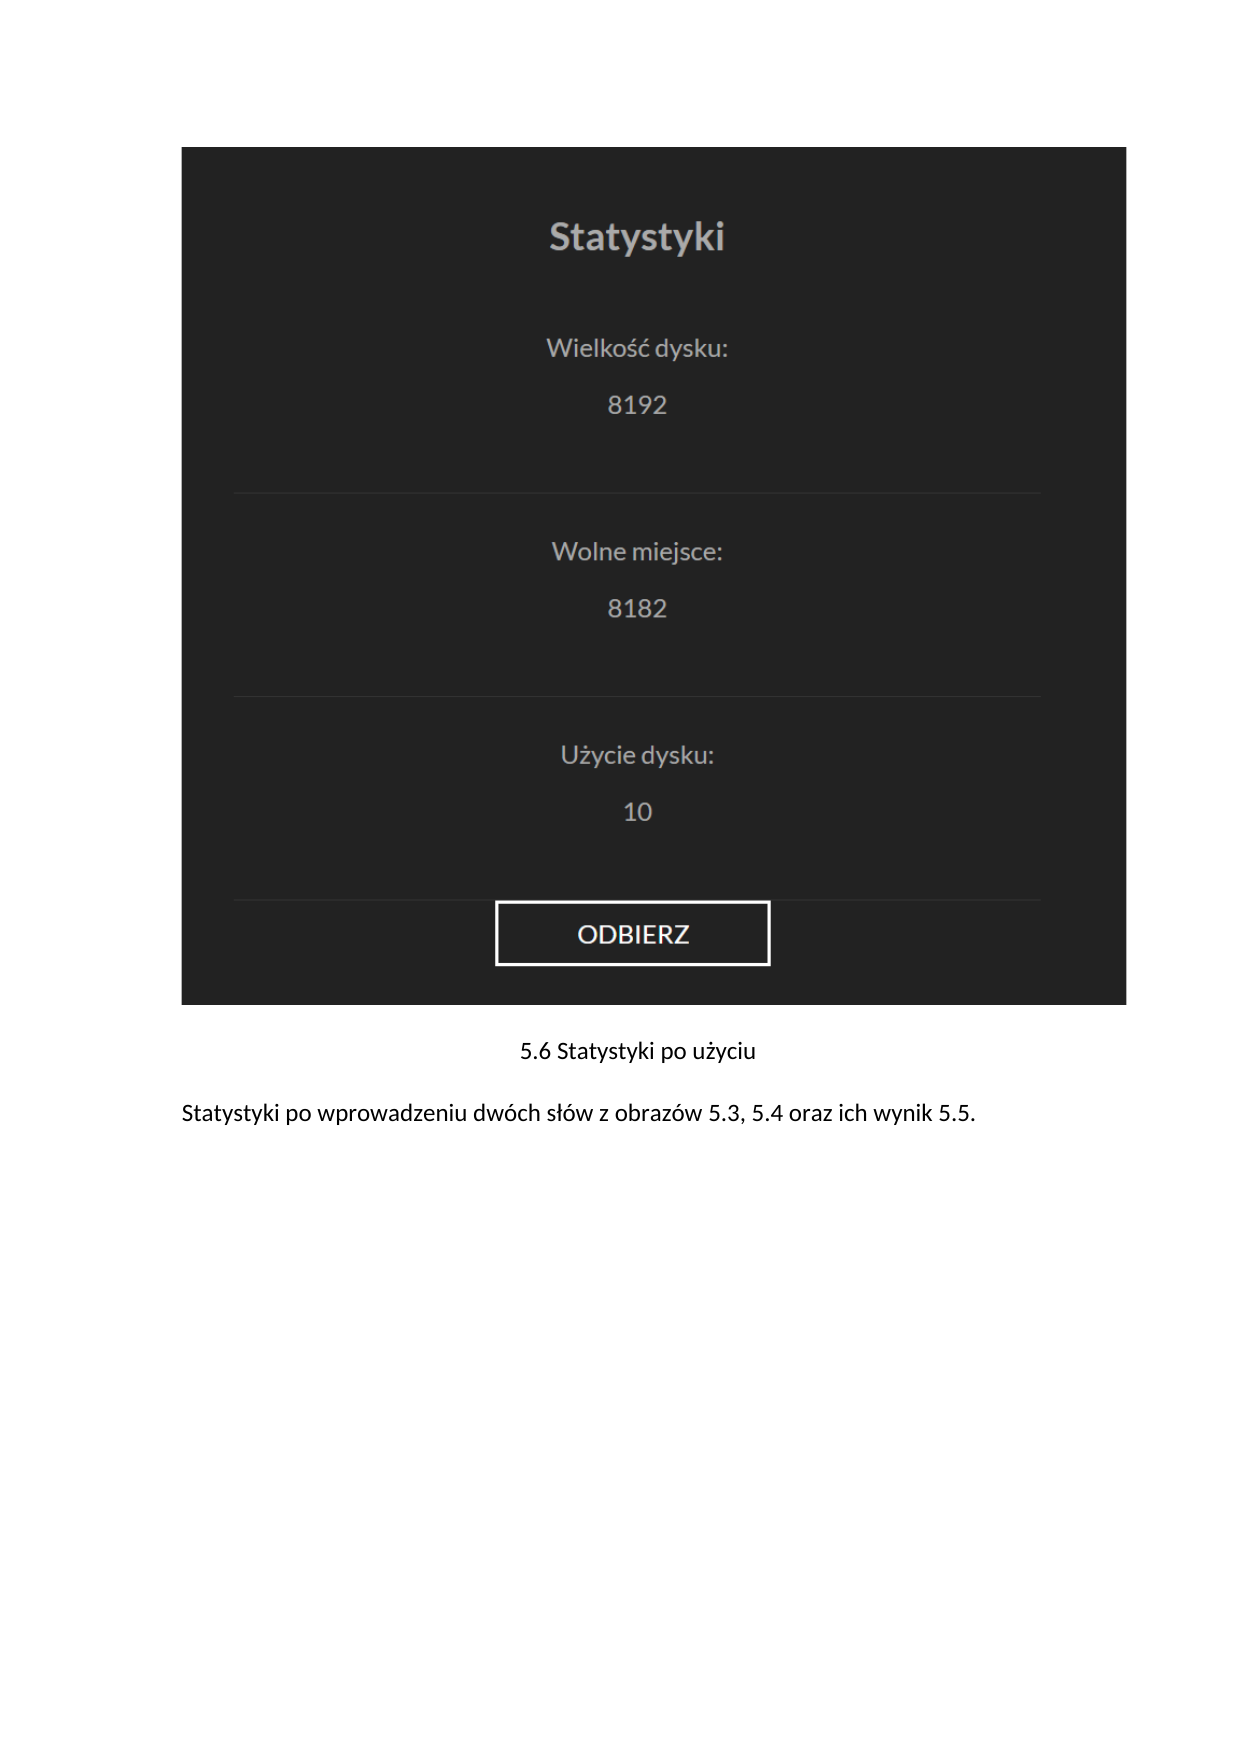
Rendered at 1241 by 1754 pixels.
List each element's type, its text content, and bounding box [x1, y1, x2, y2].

text 5.6 Statystyki po użyciu [146, 1035, 1094, 1066]
picture [181, 147, 1127, 1005]
text Statystyki po wprowadzeniu dwóch słów z obrazów 5.3, 5.4 oraz ich wynik 5.5. [146, 1097, 1094, 1127]
